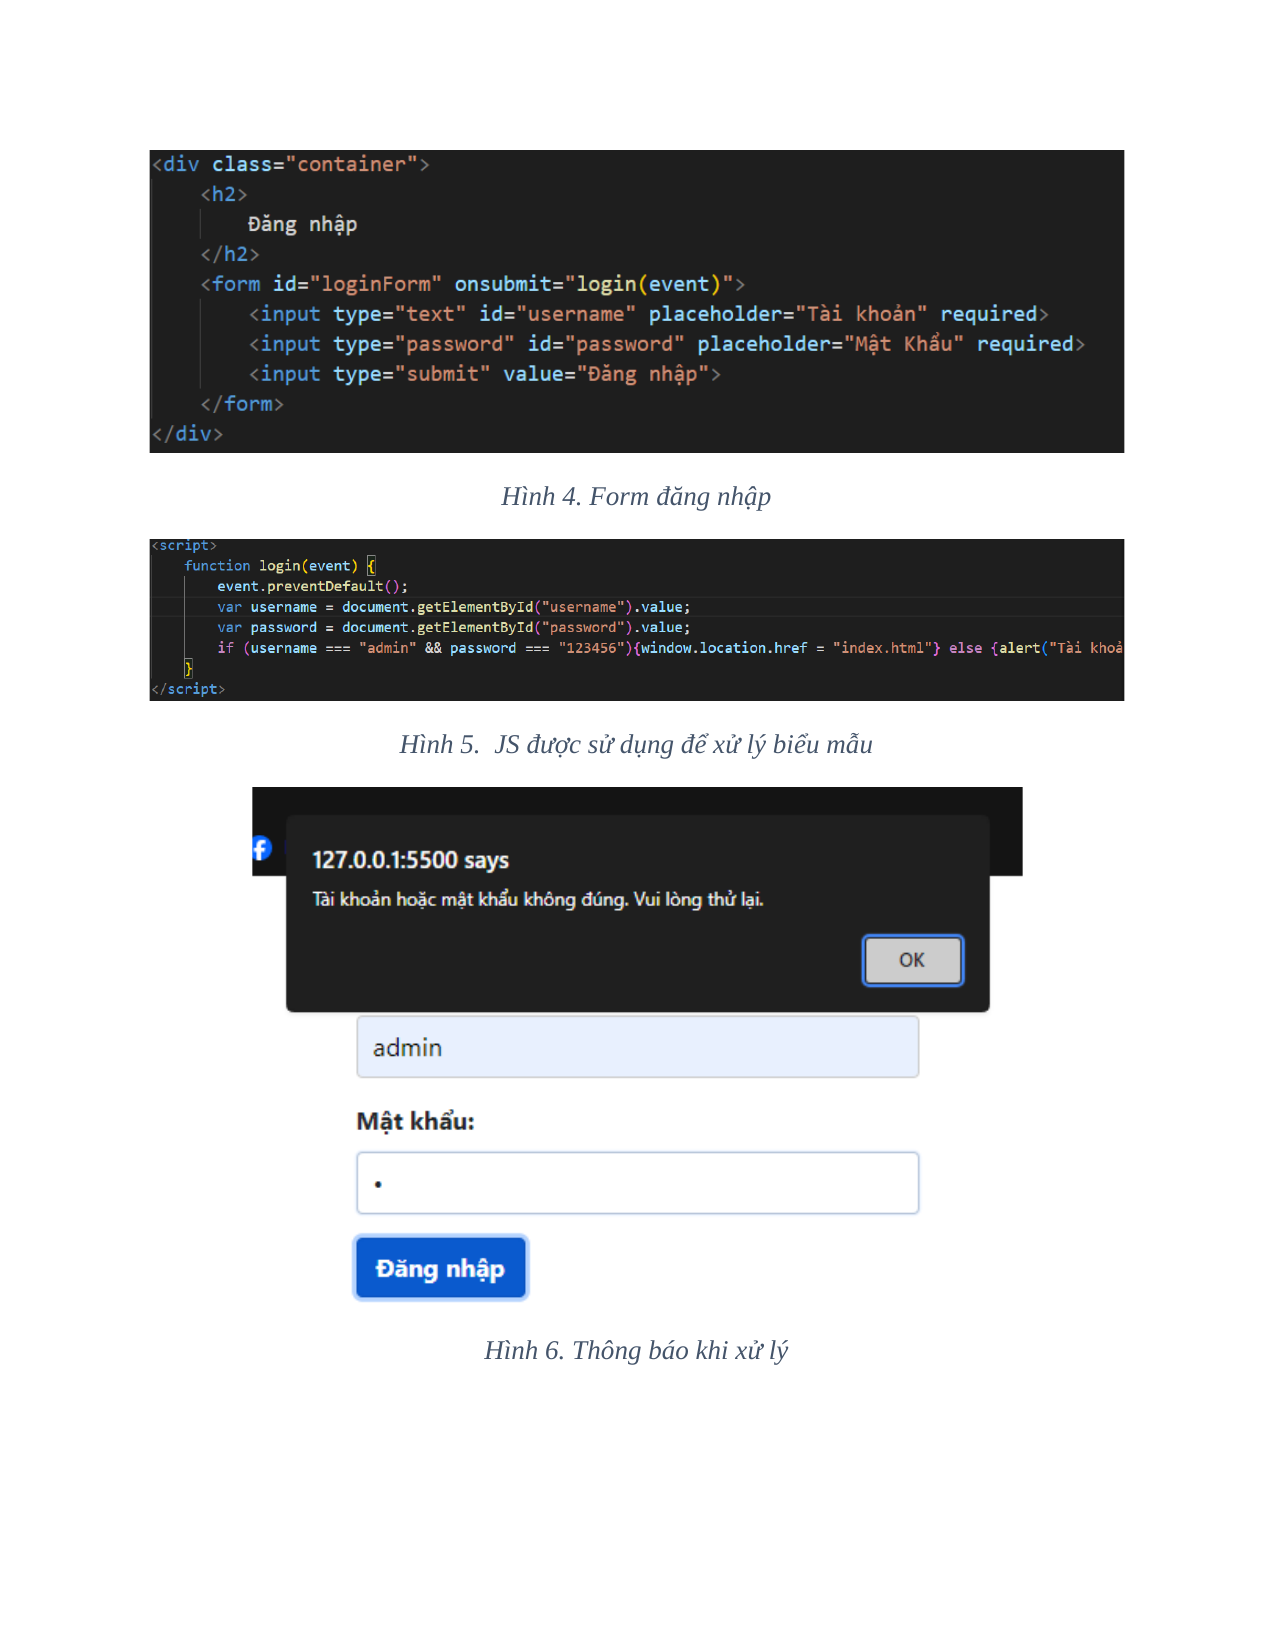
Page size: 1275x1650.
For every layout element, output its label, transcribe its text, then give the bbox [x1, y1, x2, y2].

text Hình 5. JS được sử dụng để xử lý biểu mẫu [150, 728, 1125, 759]
picture [252, 787, 1023, 1307]
picture [149, 150, 1125, 453]
text Hình 6. Thông báo khi xử lý [150, 1334, 1125, 1365]
picture [149, 539, 1125, 701]
text Hình 4. Form đăng nhập [150, 480, 1125, 511]
